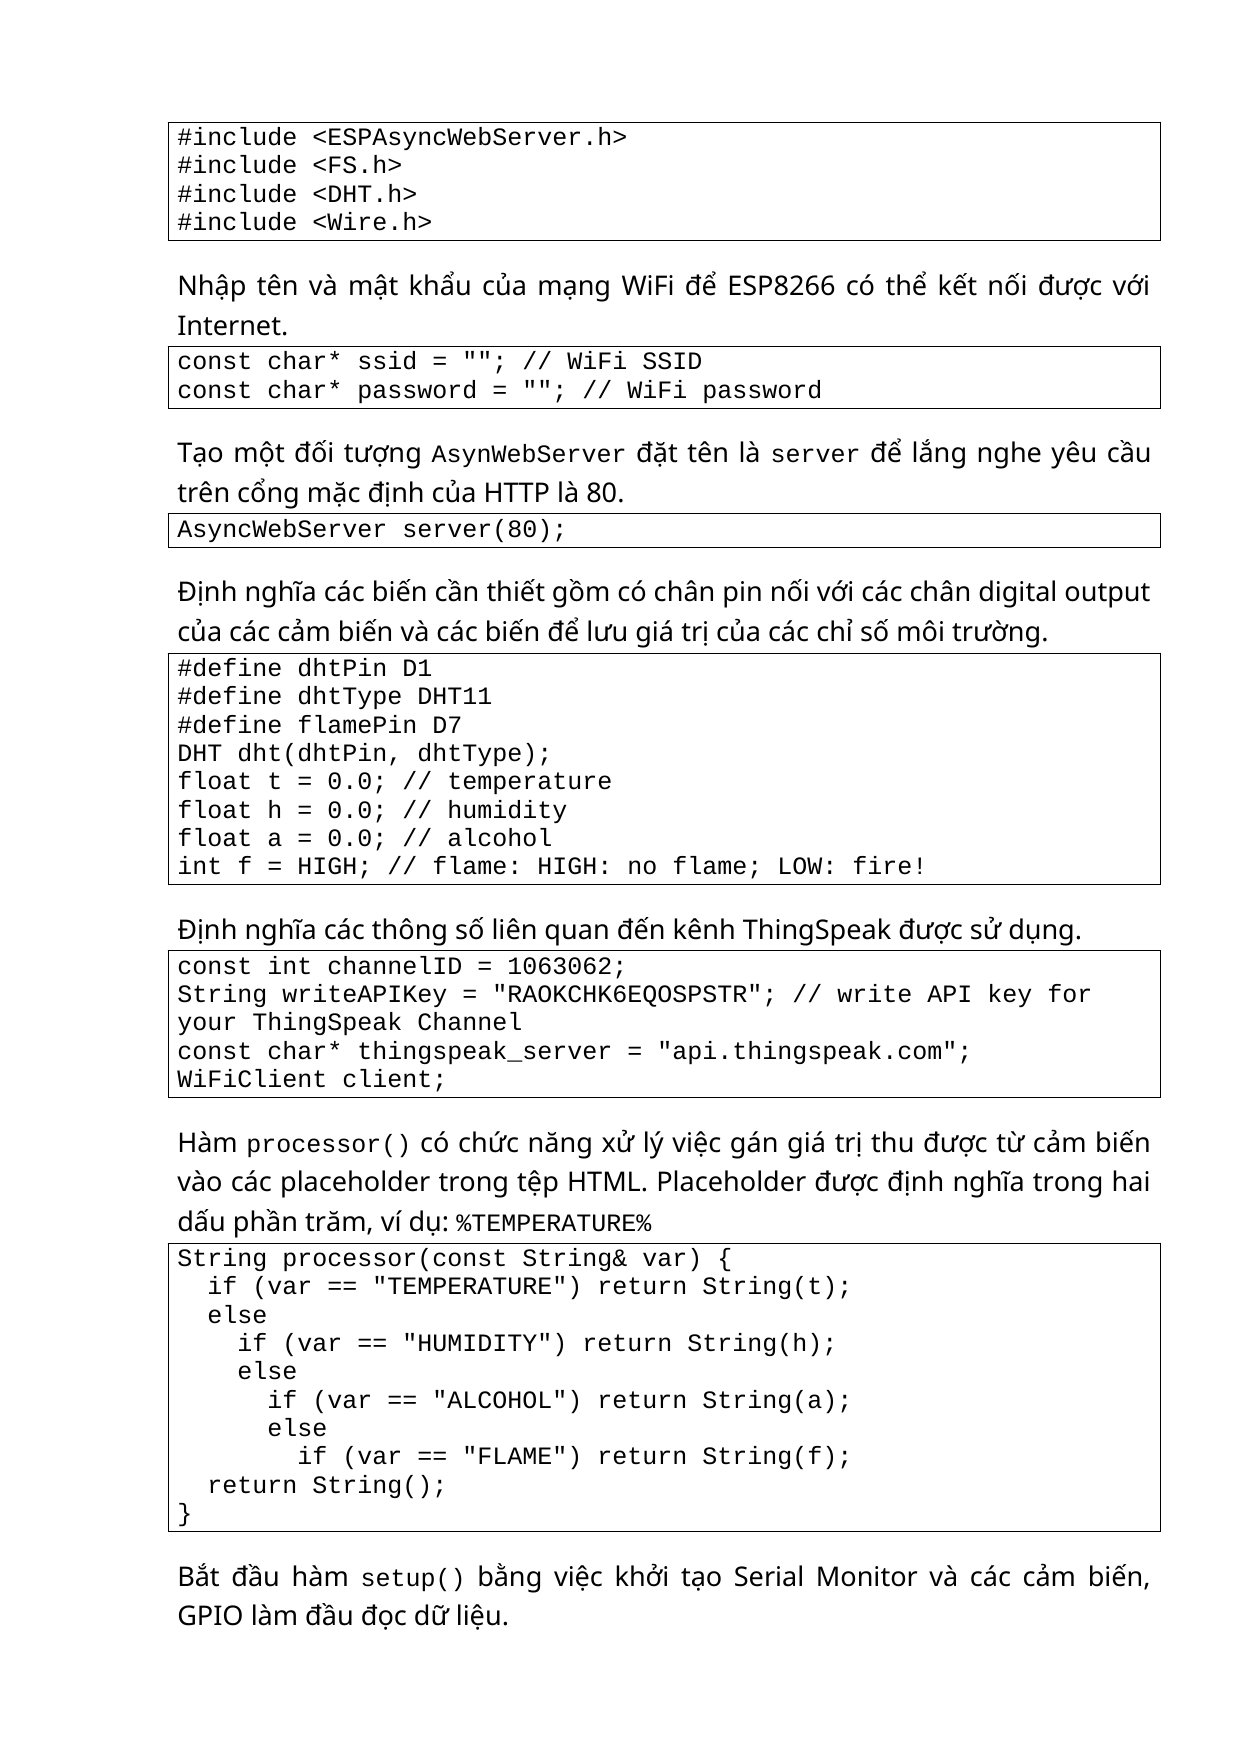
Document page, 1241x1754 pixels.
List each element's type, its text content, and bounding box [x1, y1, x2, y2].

text if (var == "ALCOHOL") return String(a); [177, 1387, 1152, 1416]
text const char* password = ""; // WiFi password [169, 374, 1160, 408]
text Nhập tên và mật khẩu của mạng WiFi để ESP8266 có thể kết nối được với Internet. [177, 266, 1152, 343]
text const int channelID = 1063062; [169, 951, 1160, 982]
text float h = 0.0; // humidity [177, 797, 1152, 826]
text return String(); [177, 1472, 1152, 1497]
text if (var == "HUMIDITY") return String(h); [177, 1331, 1152, 1359]
text Bắt đầu hàm setup() bằng việc khởi tạo Serial Monitor và các cảm biến, GPIO làm đầu đọc dữ liệu. [177, 1557, 1152, 1634]
text #include <DHT.h> [177, 181, 1152, 207]
text String writeAPIKey = "RAOKCHK6EQOSPSTR"; // write API key for your ThingSpeak Channel [177, 982, 1152, 1038]
text #include <FS.h> [177, 153, 1152, 181]
text float a = 0.0; // alcohol [177, 826, 1152, 851]
text #define dhtType DHT11 [177, 684, 1152, 712]
text if (var == "FLAME") return String(f); [177, 1444, 1152, 1472]
text int f = HIGH; // flame: HIGH: no flame; LOW: fire! [169, 851, 1160, 884]
text Định nghĩa các thông số liên quan đến kênh ThingSpeak được sử dụng. [177, 910, 1152, 947]
text WiFiClient client; [169, 1063, 1160, 1097]
text else [177, 1302, 1152, 1331]
text #include <Wire.h> [169, 207, 1160, 240]
text float t = 0.0; // temperature [177, 769, 1152, 797]
text Định nghĩa các biến cần thiết gồm có chân pin nối với các chân digital output của các cảm biến và các biến để lưu giá trị của các chỉ số môi trường. [177, 573, 1152, 649]
text Tạo một đối tượng AsynWebServer đặt tên là server để lắng nghe yêu cầu trên cổng mặc định của HTTP là 80. [177, 434, 1152, 510]
text else [177, 1416, 1152, 1444]
text DHT dht(dhtPin, dhtType); [177, 741, 1152, 769]
text String processor(const String& var) { [169, 1244, 1160, 1274]
text AsyncWebServer server(80); [169, 514, 1160, 547]
text #define flamePin D7 [177, 712, 1152, 741]
text } [169, 1497, 1160, 1531]
text const char* ssid = ""; // WiFi SSID [169, 347, 1160, 374]
text const char* thingspeak_server = "api.thingspeak.com"; [177, 1038, 1152, 1063]
text #include <ESPAsyncWebServer.h> [169, 123, 1160, 153]
text #define dhtPin D1 [169, 654, 1160, 684]
text if (var == "TEMPERATURE") return String(t); [177, 1274, 1152, 1302]
text else [177, 1359, 1152, 1387]
